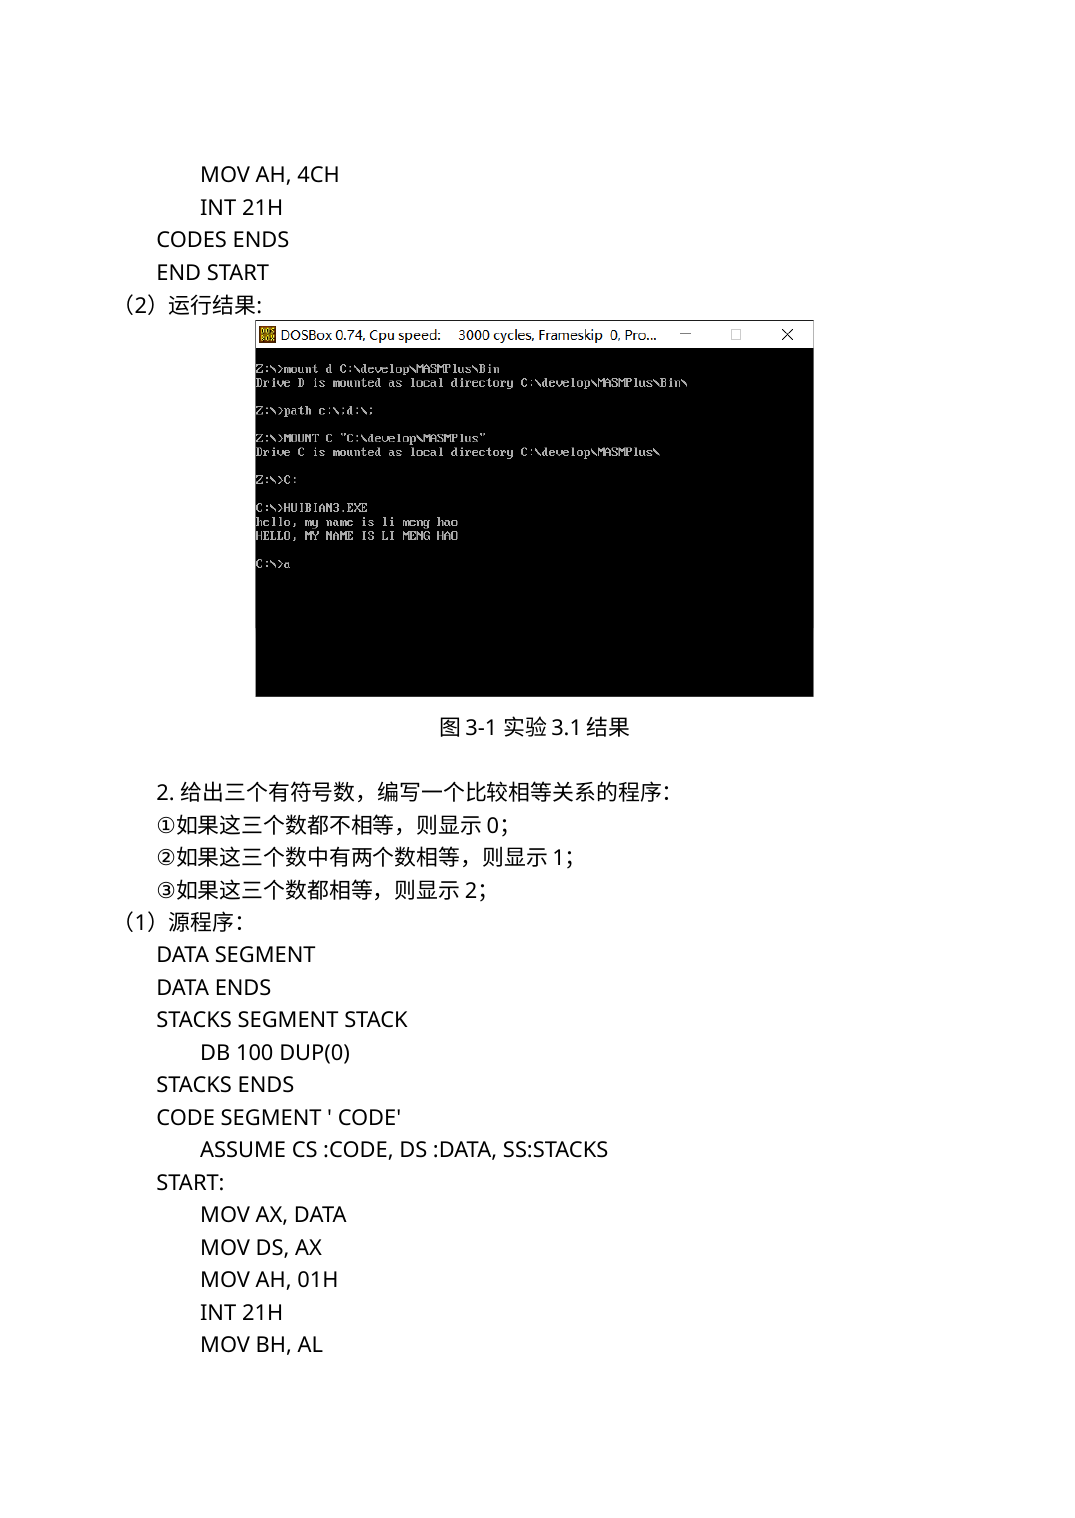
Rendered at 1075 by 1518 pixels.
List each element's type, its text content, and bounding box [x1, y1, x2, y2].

text （1）源程序： [112, 905, 962, 938]
text 图3-1 实验3.1结果 [112, 710, 956, 743]
text MOV AH, 4CH [112, 158, 962, 190]
text END START [112, 255, 962, 288]
text （2）运行结果: [112, 288, 962, 320]
text 2. 给出三个有符号数，编写一个比较相等关系的程序： [112, 775, 962, 808]
text STACKS ENDS [112, 1068, 962, 1100]
text MOV AX, DATA [112, 1198, 962, 1230]
text INT 21H [112, 1295, 962, 1328]
text STACKS SEGMENT STACK [112, 1003, 962, 1035]
text MOV BH, AL [112, 1328, 962, 1360]
text ③如果这三个数都相等，则显示2； [112, 873, 962, 905]
text CODES ENDS [112, 223, 962, 255]
text INT 21H [112, 190, 962, 223]
picture [255, 320, 814, 697]
text ASSUME CS :CODE, DS :DATA, SS:STACKS [112, 1133, 962, 1165]
text START: [112, 1165, 962, 1198]
text ②如果这三个数中有两个数相等，则显示1； [112, 840, 962, 873]
text MOV AH, 01H [112, 1263, 962, 1295]
text DB 100 DUP(0) [112, 1035, 962, 1068]
text DATA ENDS [112, 970, 962, 1003]
text CODE SEGMENT ' CODE' [112, 1100, 962, 1133]
text DATA SEGMENT [112, 938, 962, 970]
text MOV DS, AX [112, 1230, 962, 1263]
text ①如果这三个数都不相等，则显示0； [112, 808, 962, 840]
